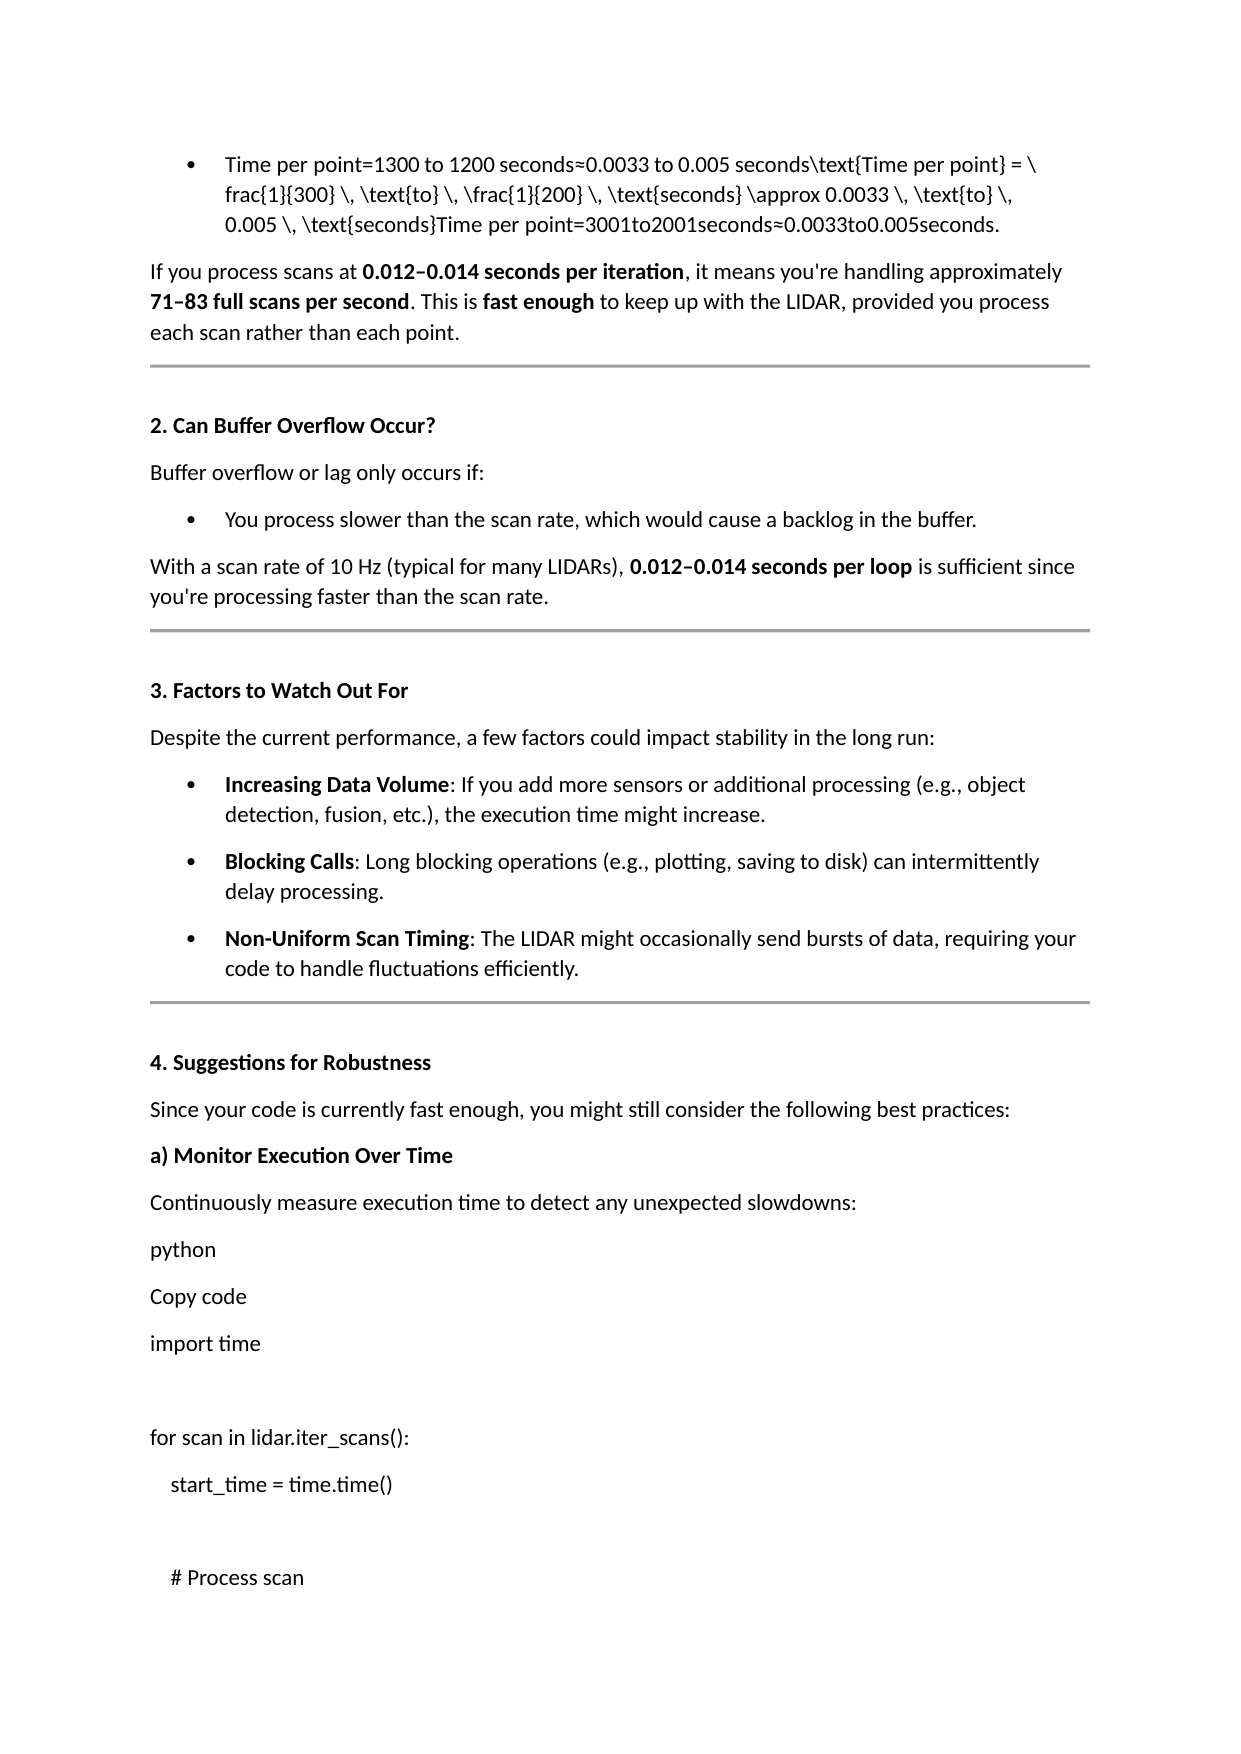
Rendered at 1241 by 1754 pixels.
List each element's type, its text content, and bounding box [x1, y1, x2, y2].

text Since your code is currently fast enough, you might still consider the following best practices: [150, 1095, 1090, 1123]
text Buffer overflow or lag only occurs if: [150, 458, 1090, 486]
text start_time = time.time() [150, 1470, 1090, 1498]
text 3. Factors to Watch Out For [150, 676, 1090, 704]
text import time [150, 1329, 1090, 1357]
text Continuously measure execution time to detect any unexpected slowdowns: [150, 1188, 1090, 1217]
list Non-Uniform Scan Timing: The LIDAR might occasionally send bursts of data, requiring your code to handle fluctuations efficiently. [187, 924, 1090, 982]
list You process slower than the scan rate, which would cause a backlog in the buffer. [187, 505, 1090, 533]
text 4. Suggestions for Robustness [150, 1048, 1090, 1076]
list Blocking Calls: Long blocking operations (e.g., plotting, saving to disk) can intermittently delay processing. [187, 847, 1090, 905]
text With a scan rate of 10 Hz (typical for many LIDARs), 0.012–0.014 seconds per loop is sufficient since you're processing faster than the scan rate. [150, 552, 1090, 610]
text # Process scan [150, 1563, 1090, 1592]
text a) Monitor Execution Over Time [150, 1142, 1090, 1170]
text If you process scans at 0.012–0.014 seconds per iteration, it means you're handling approximately 71–83 full scans per second. This is fast enough to keep up with the LIDAR, provided you process each scan rather than each point. [150, 257, 1090, 346]
text Copy code [150, 1282, 1090, 1310]
text for scan in lidar.iter_scans(): [150, 1423, 1090, 1451]
list Increasing Data Volume: If you add more sensors or additional processing (e.g., object detection, fusion, etc.), the execution time might increase. [187, 770, 1090, 828]
text Despite the current performance, a few factors could impact stability in the long run: [150, 723, 1090, 751]
text python [150, 1235, 1090, 1263]
list Time per point=1300 to 1200 seconds≈0.0033 to 0.005 seconds\text{Time per point} = \frac{1}{300} \, \text{to} \, \frac{1}{200} \, \text{seconds} \approx 0.0033 \, \text{to} \, 0.005 \, \text{seconds}Time per point=3001​to2001​seconds≈0.0033to0.005seconds. [187, 150, 1090, 238]
text 2. Can Buffer Overflow Occur? [150, 411, 1090, 439]
